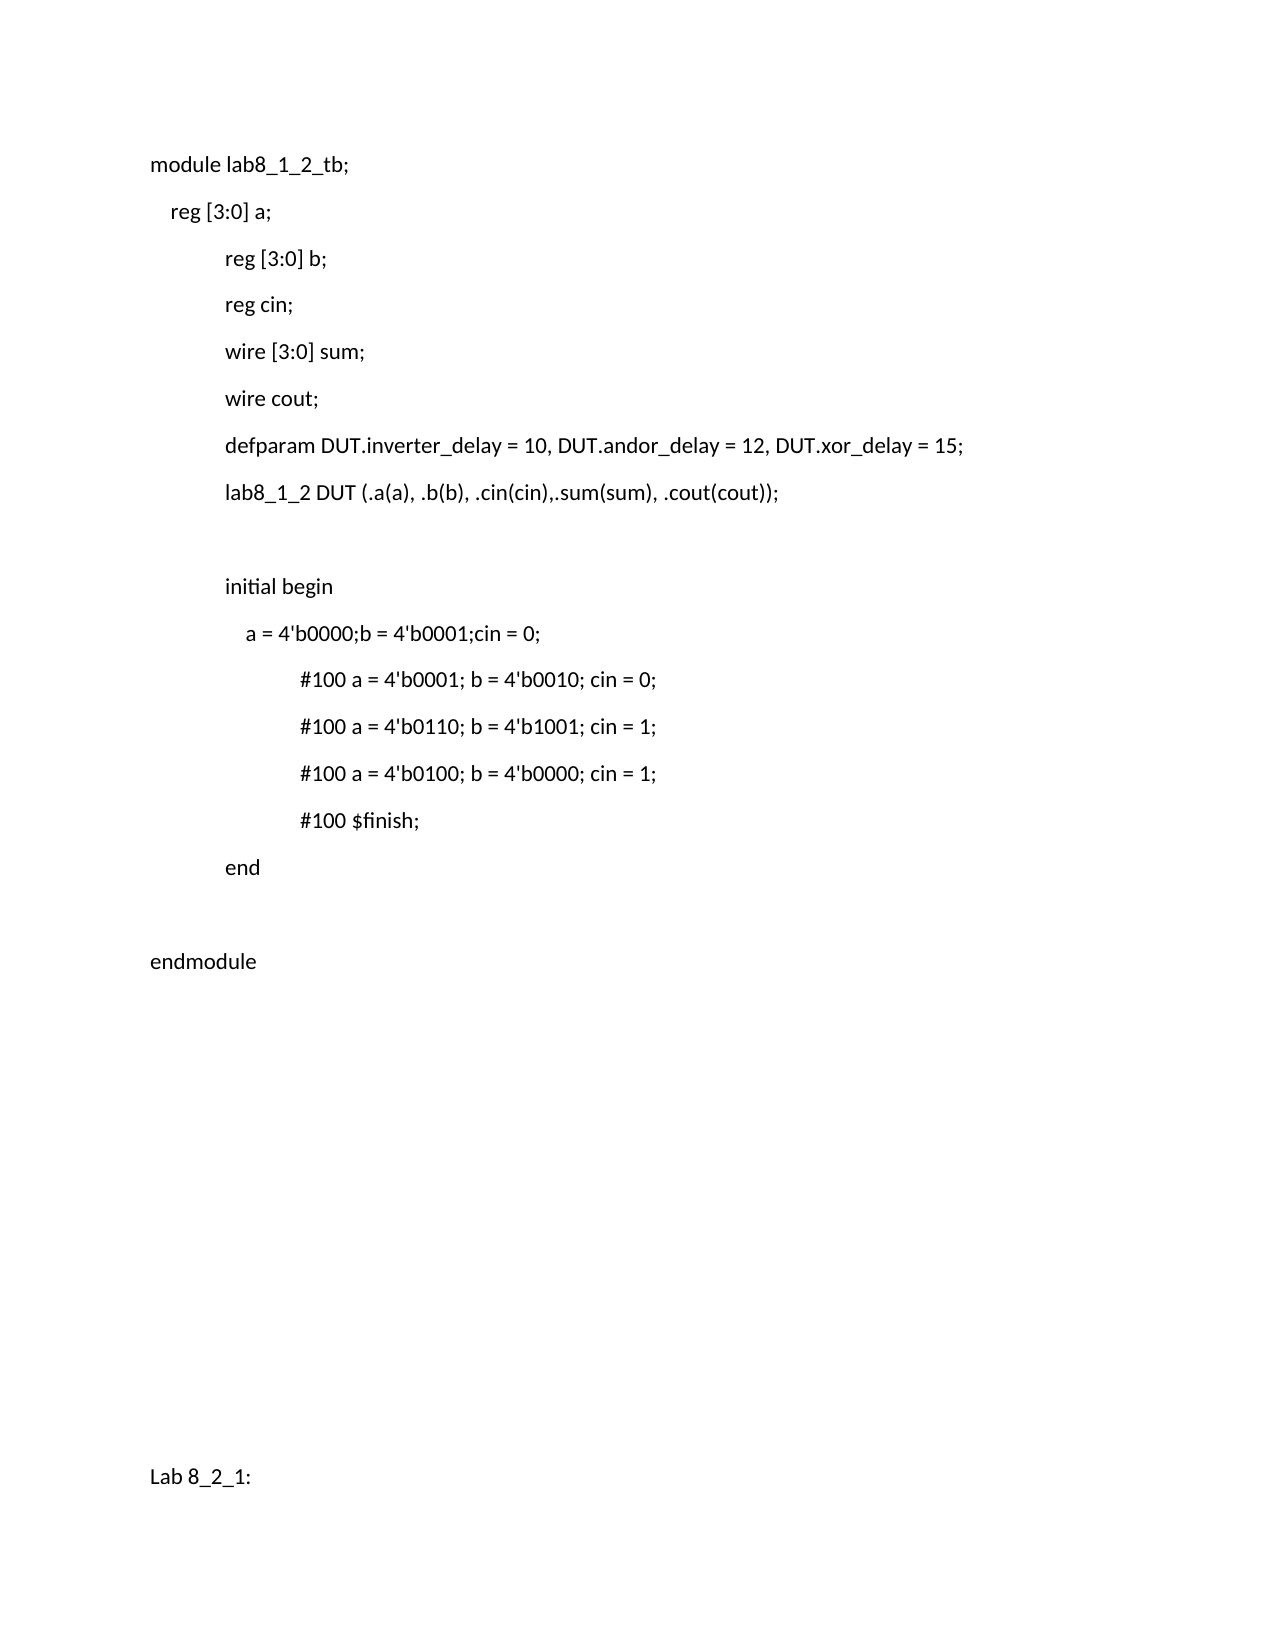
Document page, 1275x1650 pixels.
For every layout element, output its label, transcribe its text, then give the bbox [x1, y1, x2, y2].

text #100 a = 4'b0100; b = 4'b0000; cin = 1; [150, 759, 1125, 787]
text end [150, 853, 1125, 881]
text wire cout; [150, 384, 1125, 412]
text reg cin; [150, 291, 1125, 319]
text reg [3:0] b; [150, 244, 1125, 272]
text initial begin [150, 572, 1125, 600]
text module lab8_1_2_tb; [150, 150, 1125, 178]
text defparam DUT.inverter_delay = 10, DUT.andor_delay = 12, DUT.xor_delay = 15; [150, 431, 1125, 459]
text lab8_1_2 DUT (.a(a), .b(b), .cin(cin),.sum(sum), .cout(cout)); [150, 478, 1125, 506]
text #100 a = 4'b0110; b = 4'b1001; cin = 1; [150, 712, 1125, 741]
text reg [3:0] a; [150, 197, 1125, 225]
text a = 4'b0000;b = 4'b0001;cin = 0; [150, 619, 1125, 647]
text wire [3:0] sum; [150, 337, 1125, 366]
text #100 $finish; [150, 806, 1125, 834]
text endmodule [150, 947, 1125, 975]
text #100 a = 4'b0001; b = 4'b0010; cin = 0; [150, 666, 1125, 694]
text Lab 8_2_1: [150, 1462, 1125, 1491]
